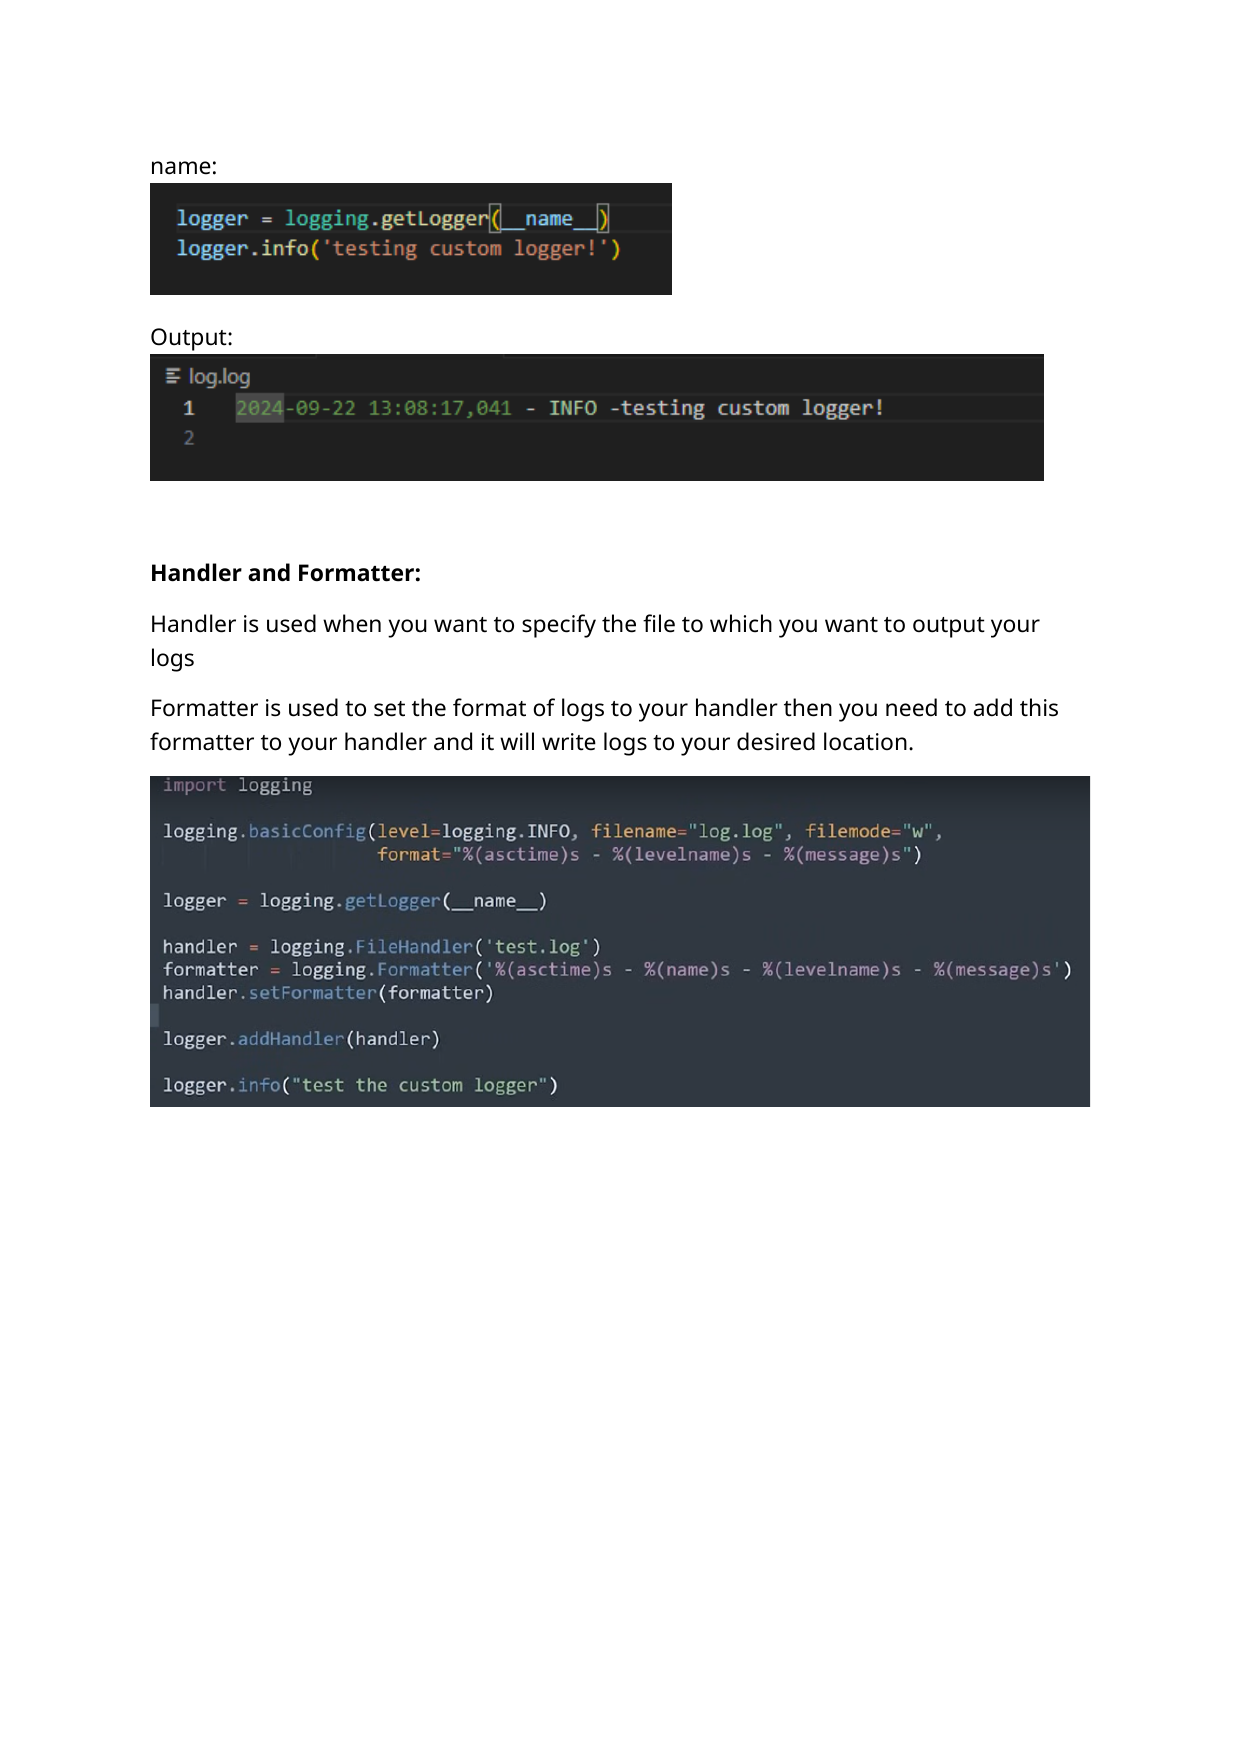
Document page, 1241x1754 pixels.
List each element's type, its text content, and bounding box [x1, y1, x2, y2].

text Handler is used when you want to specify the file to which you want to output your logs [150, 608, 1090, 673]
picture [150, 776, 1091, 1107]
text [150, 150, 1090, 301]
text Formatter is used to set the format of logs to your handler then you need to add this formatter to your handler and it will write logs to your desired location. [150, 692, 1090, 757]
text Handler and Formatter: [150, 557, 1090, 588]
picture [150, 354, 1044, 481]
picture [150, 183, 672, 295]
